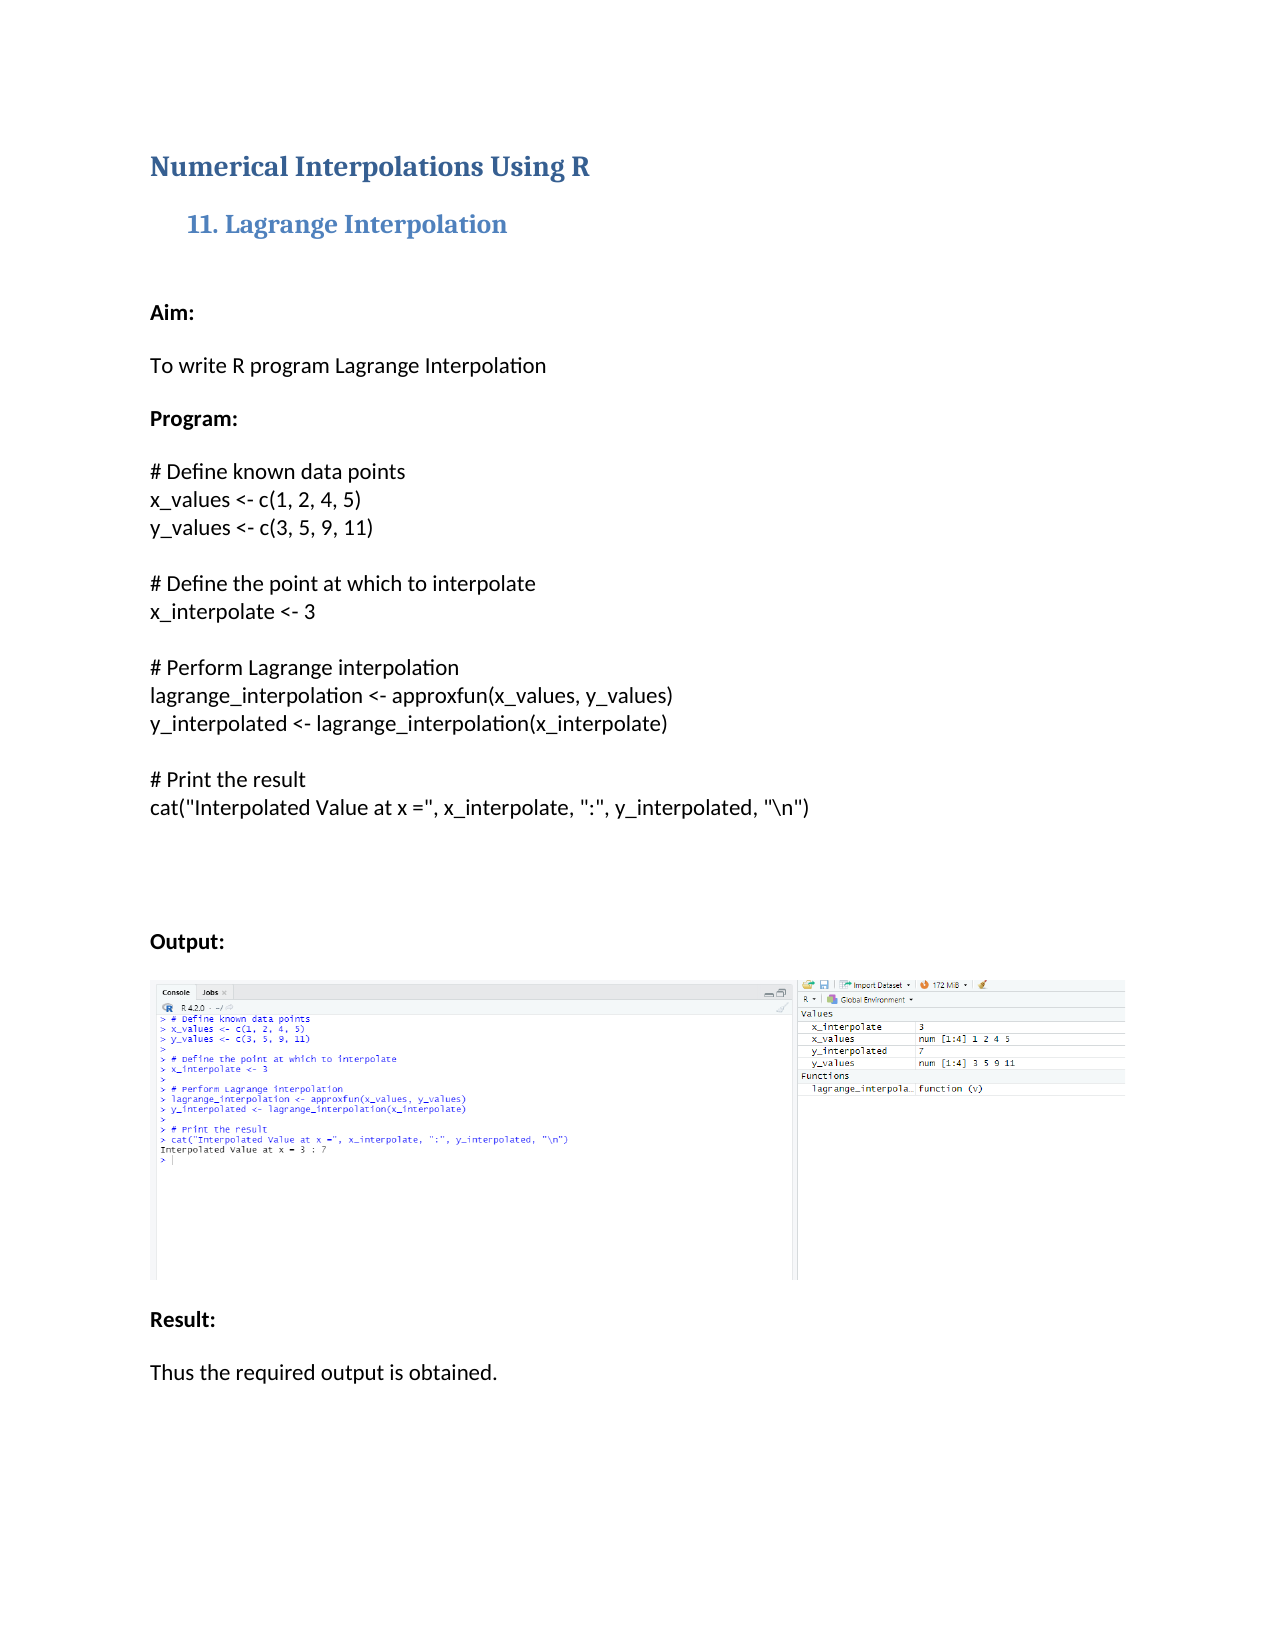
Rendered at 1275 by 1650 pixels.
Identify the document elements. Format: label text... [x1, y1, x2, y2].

text # Perform Lagrange interpolation [150, 653, 1125, 681]
text Program: [150, 404, 1125, 432]
text x_interpolate <- 3 [150, 597, 1125, 625]
text Thus the required output is obtained. [150, 1358, 1125, 1386]
text x_values <- c(1, 2, 4, 5) [150, 485, 1125, 513]
text Output: [150, 927, 1125, 956]
text Aim: [150, 298, 1125, 326]
text lagrange_interpolation <- approxfun(x_values, y_values) [150, 681, 1125, 709]
text y_interpolated <- lagrange_interpolation(x_interpolate) [150, 709, 1125, 737]
text # Define known data points [150, 457, 1125, 485]
text Result: [150, 1305, 1125, 1333]
text y_values <- c(3, 5, 9, 11) [150, 513, 1125, 541]
text To write R program Lagrange Interpolation [150, 351, 1125, 379]
text # Print the result [150, 765, 1125, 793]
subtitle Lagrange Interpolation [187, 209, 1125, 241]
text cat("Interpolated Value at x =", x_interpolate, ":", y_interpolated, "\n") [150, 793, 1125, 821]
subtitle Numerical Interpolations Using R [150, 150, 1125, 183]
text # Define the point at which to interpolate [150, 569, 1125, 597]
picture [150, 980, 1125, 1280]
